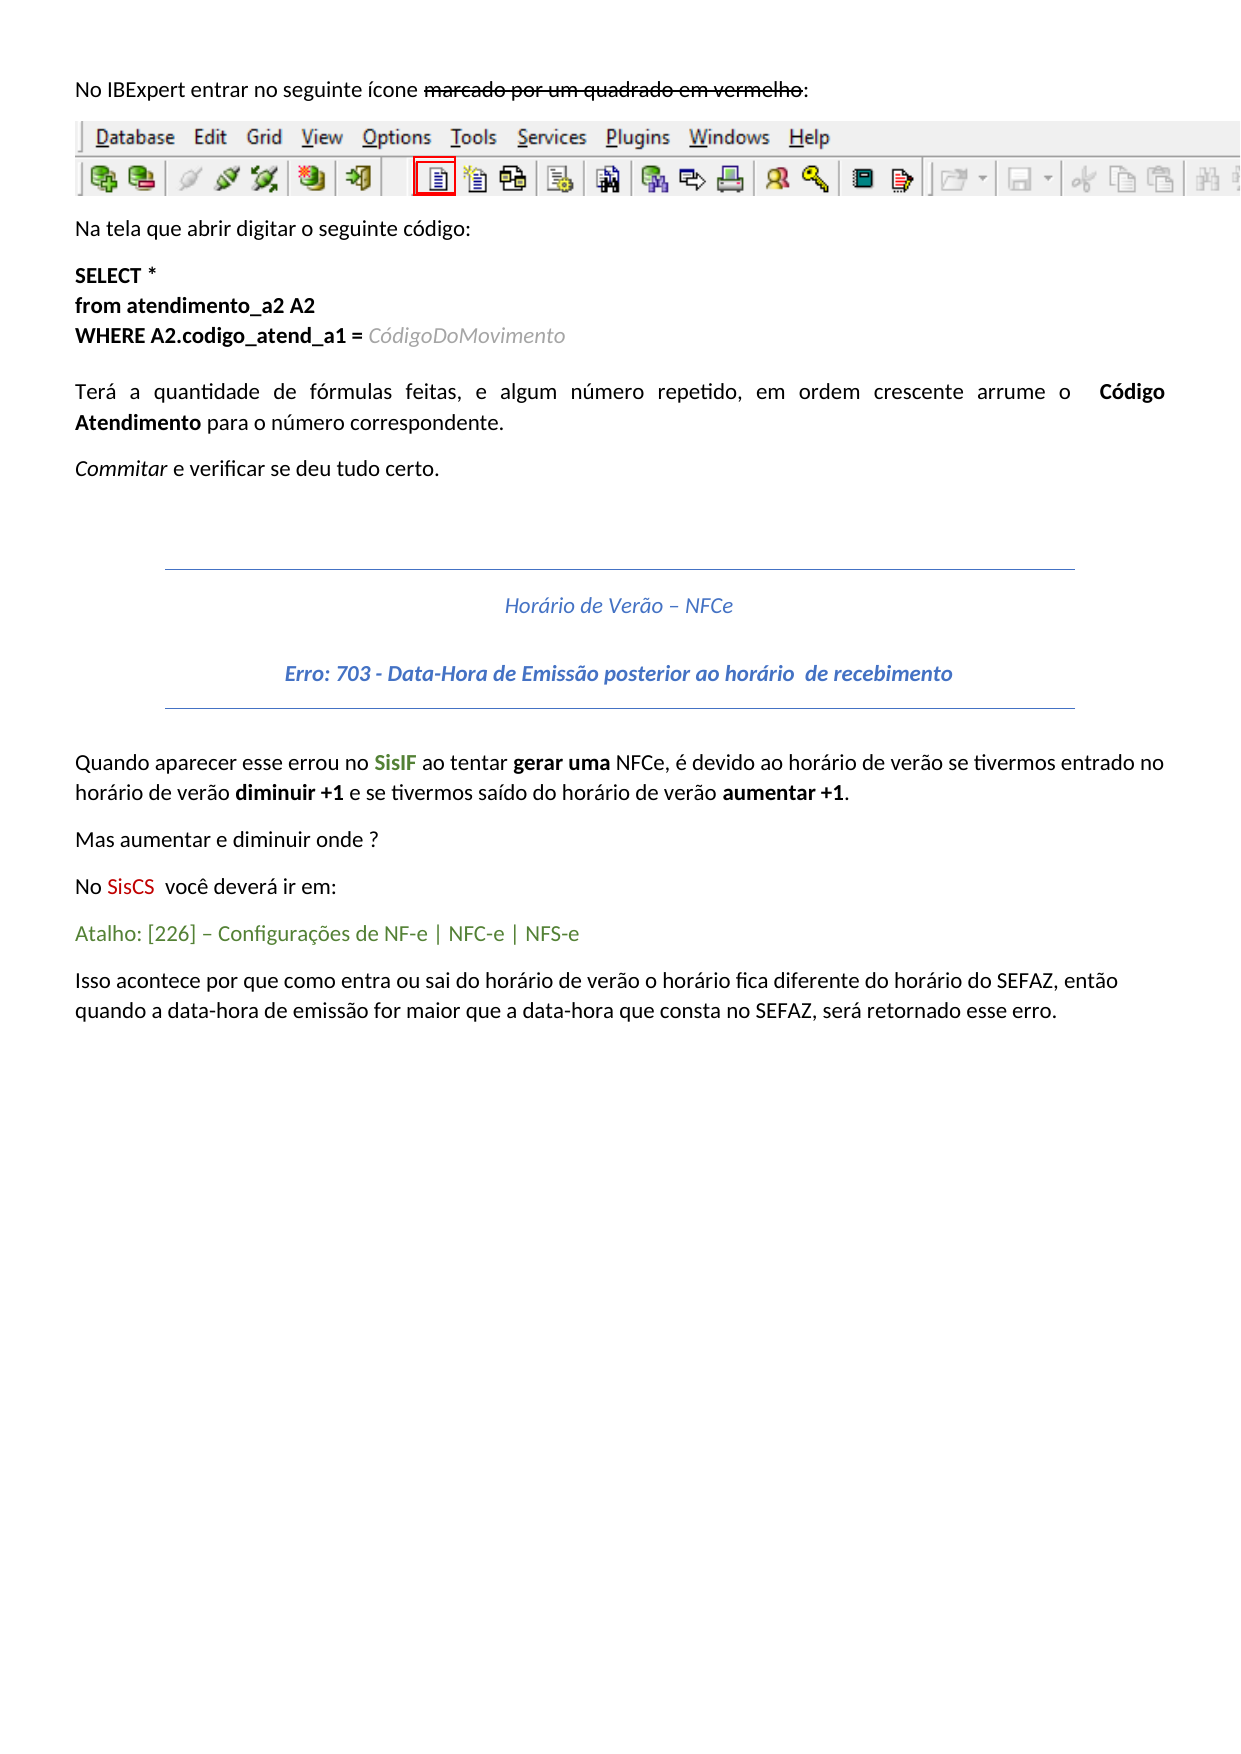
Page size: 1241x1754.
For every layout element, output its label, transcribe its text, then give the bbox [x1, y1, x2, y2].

text Horário de Verão – NFCe [165, 570, 1075, 619]
picture [415, 158, 454, 194]
picture [75, 121, 1241, 196]
text Na tela que abrir digitar o seguinte código: [75, 214, 1165, 242]
picture [418, 163, 454, 192]
text Commitar e verificar se deu tudo certo. [75, 454, 1165, 483]
text from atendimento_a2 A2 [75, 291, 1165, 319]
text No IBExpert entrar no seguinte ícone marcado por um quadrado em vermelho: [75, 75, 1165, 103]
text SELECT * [75, 261, 1165, 289]
text Isso acontece por que como entra ou sai do horário de verão o horário fica diferente do horário do SEFAZ, então quando a data-hora de emissão for maior que a data-hora que consta no SEFAZ, será retornado esse erro. [75, 966, 1165, 1024]
text Mas aumentar e diminuir onde ? [75, 825, 1165, 853]
text Terá a quantidade de fórmulas feitas, e algum número repetido, em ordem crescente arrume o Código Atendimento para o número correspondente. [75, 377, 1165, 436]
text WHERE A2.codigo_atend_a1 = CódigoDoMovimento [75, 321, 1165, 349]
text Atalho: [226] – Configurações de NF-e | NFC-e | NFS-e [75, 919, 1165, 947]
text Erro: 703 - Data-Hora de Emissão posterior ao horário de recebimento [165, 637, 1075, 708]
text Quando aparecer esse errou no SisIF ao tentar gerar uma NFCe, é devido ao horário de verão se tivermos entrado no horário de verão diminuir +1 e se tivermos saído do horário de verão aumentar +1. [75, 748, 1165, 807]
text No SisCS você deverá ir em: [75, 872, 1165, 900]
